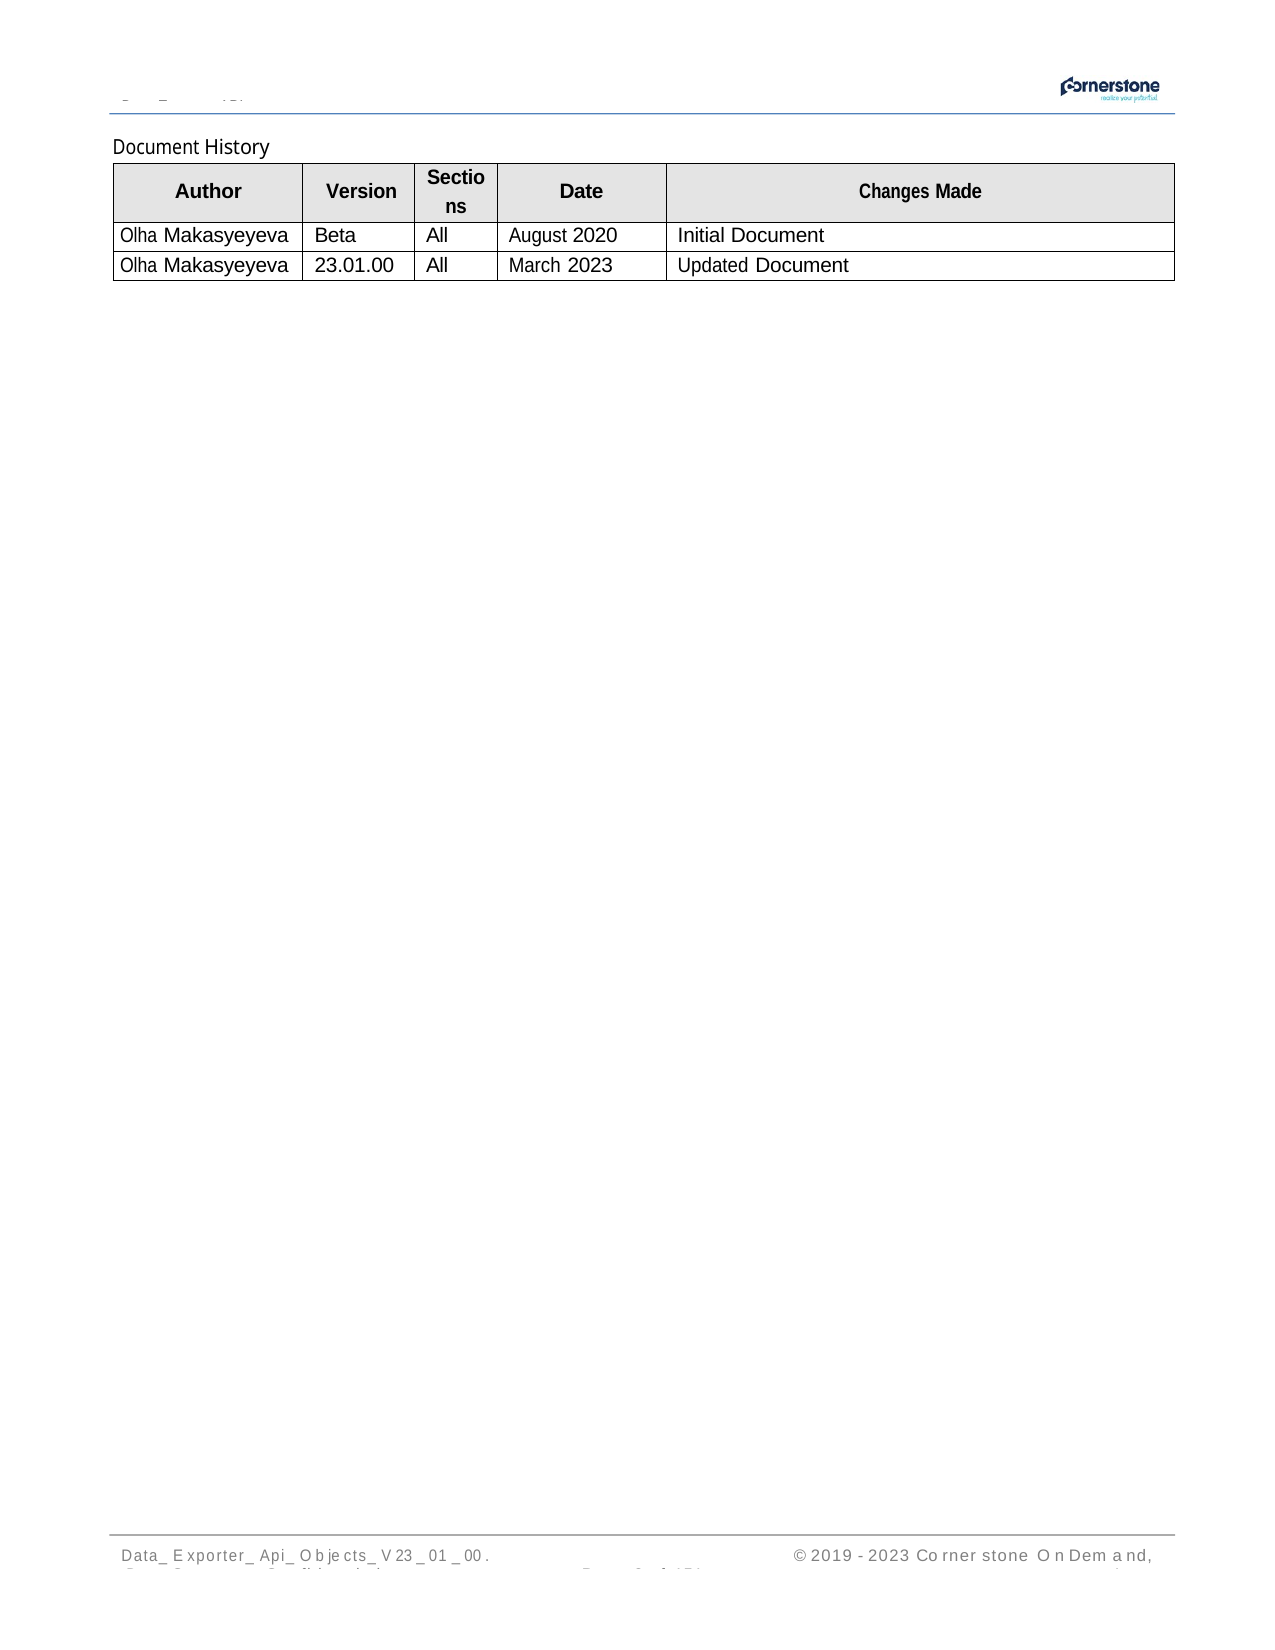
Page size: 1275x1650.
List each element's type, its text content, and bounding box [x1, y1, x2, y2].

table_header Sectio ns [415, 164, 497, 222]
table_cell All [415, 252, 497, 280]
table_cell 23.01.00 [303, 252, 414, 280]
table_header Version [303, 164, 414, 222]
table_header Changes Made [667, 164, 1174, 222]
table_cell Beta [303, 223, 414, 251]
table_cell August 2020 [498, 223, 666, 251]
table_cell Olha Makasyeyeva [114, 223, 302, 251]
text Document History [112, 132, 1258, 161]
table_cell Updated Document [667, 252, 1174, 280]
picture [1060, 75, 1160, 103]
table_cell March 2023 [498, 252, 666, 280]
table_header Date [498, 164, 666, 222]
table_cell All [415, 223, 497, 251]
table_cell Initial Document [667, 223, 1174, 251]
table_header Author [114, 164, 302, 222]
table_cell Olha Makasyeyeva [114, 252, 302, 280]
